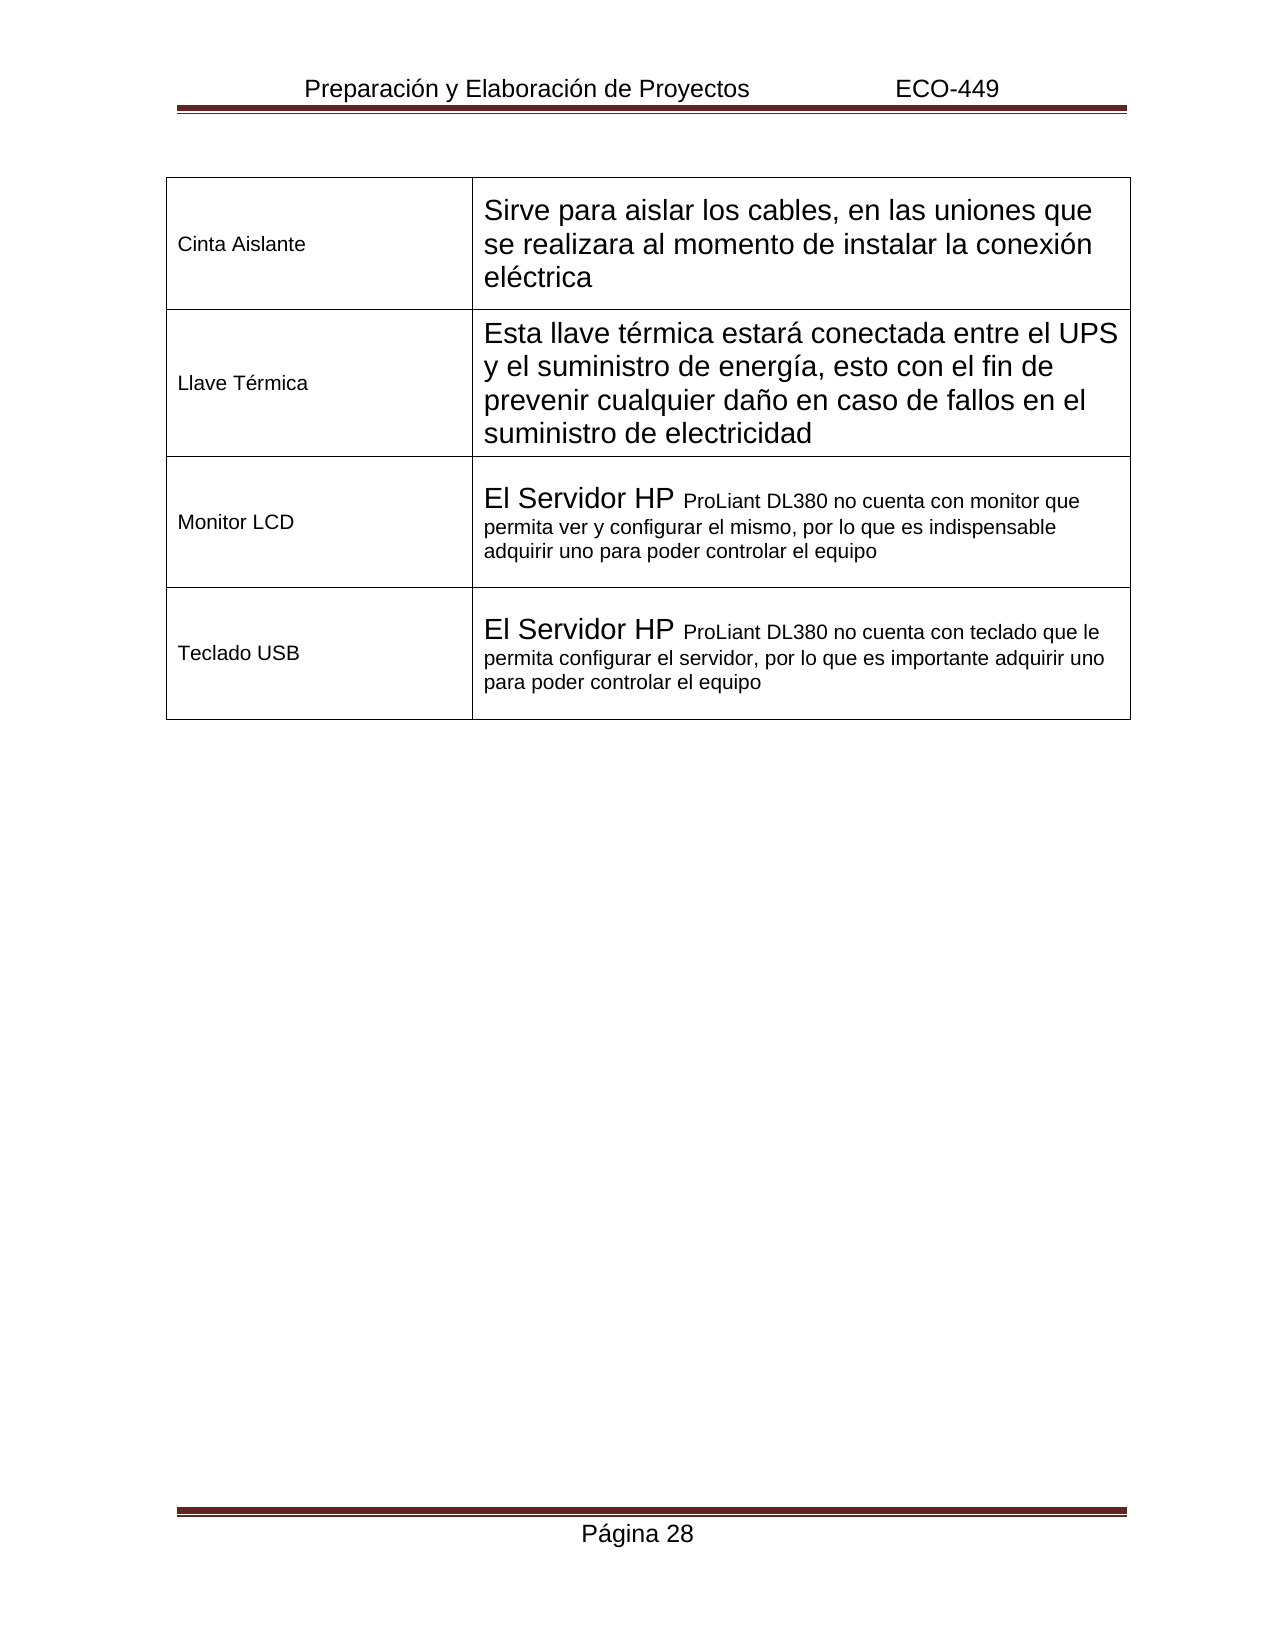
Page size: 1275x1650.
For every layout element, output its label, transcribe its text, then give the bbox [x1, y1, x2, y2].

table_cell El Servidor HP ProLiant DL380 no cuenta con monitor que permita ver y configurar el mismo, por lo que es indispensable adquirir uno para poder controlar el equipo [473, 457, 1130, 587]
table_cell Teclado USB [167, 588, 472, 719]
table_cell Llave Térmica [167, 310, 472, 456]
table_cell El Servidor HP ProLiant DL380 no cuenta con teclado que le permita configurar el servidor, por lo que es importante adquirir uno para poder controlar el equipo [473, 588, 1130, 719]
table_cell Sirve para aislar los cables, en las uniones que se realizara al momento de instalar la conexión eléctrica [473, 178, 1130, 309]
table_cell Cinta Aislante [167, 178, 472, 309]
table_cell Monitor LCD [167, 457, 472, 587]
table_cell Esta llave térmica estará conectada entre el UPS y el suministro de energía, esto con el fin de prevenir cualquier daño en caso de fallos en el suministro de electricidad [473, 310, 1130, 456]
